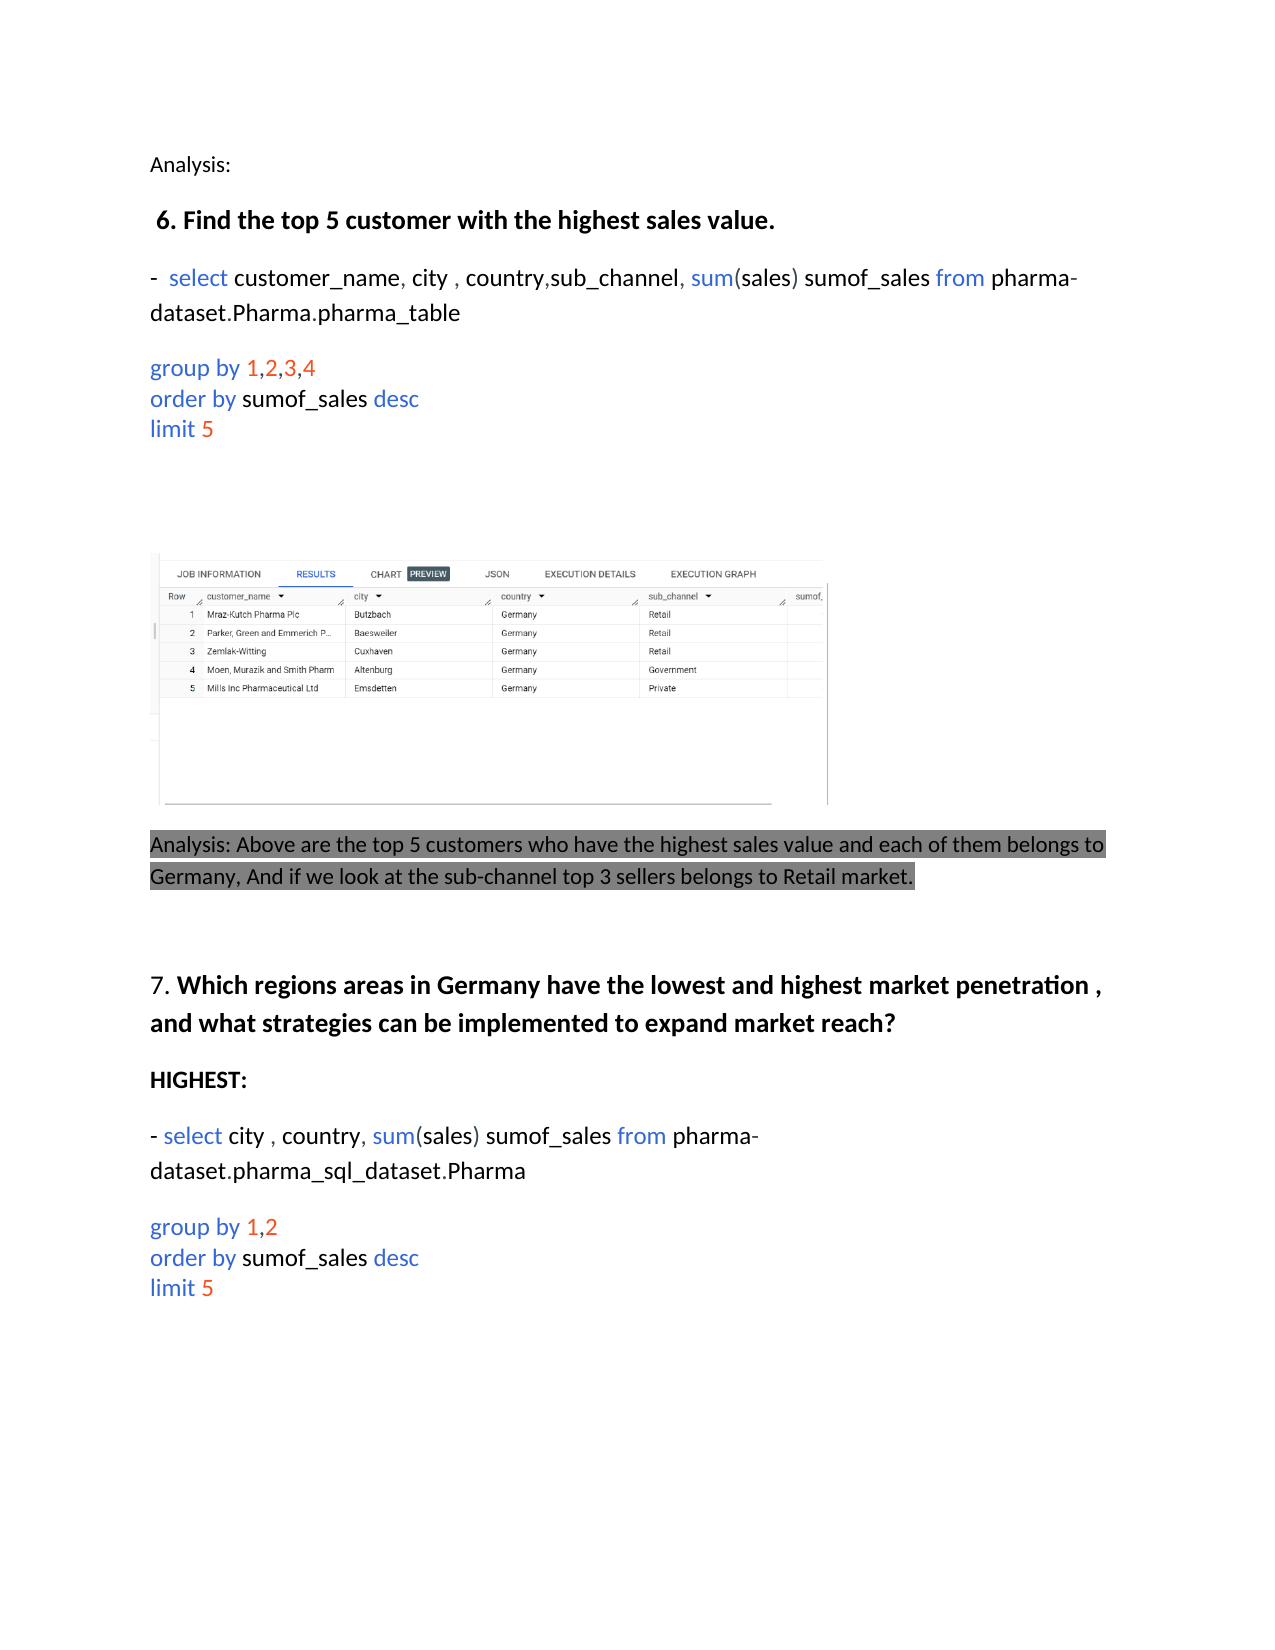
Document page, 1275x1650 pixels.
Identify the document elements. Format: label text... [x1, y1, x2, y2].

text order by sumof_sales desc [150, 1242, 1125, 1272]
text limit 5 [150, 1272, 1125, 1303]
text 6. Find the top 5 customer with the highest sales value. [150, 203, 1125, 236]
text group by 1,2,3,4 [150, 353, 1125, 383]
text - select customer_name, city , country,sub_channel, sum(sales) sumof_sales from pharma-dataset.Pharma.pharma_table [150, 262, 1125, 327]
text - select city , country, sum(sales) sumof_sales from pharma-dataset.pharma_sql_dataset.Pharma [150, 1120, 1125, 1186]
text limit 5 [150, 414, 1125, 444]
text 7. Which regions areas in Germany have the lowest and highest market penetration , and what strategies can be implemented to expand market reach? [150, 968, 1125, 1039]
text Analysis: Above are the top 5 customers who have the highest sales value and each of them belongs to Germany, And if we look at the sub-channel top 3 sellers belongs to Retail market. [150, 830, 1125, 890]
picture [150, 553, 829, 805]
text group by 1,2 [150, 1211, 1125, 1242]
text Analysis: [150, 150, 1125, 178]
text HIGHEST: [150, 1064, 1125, 1095]
text order by sumof_sales desc [150, 383, 1125, 414]
